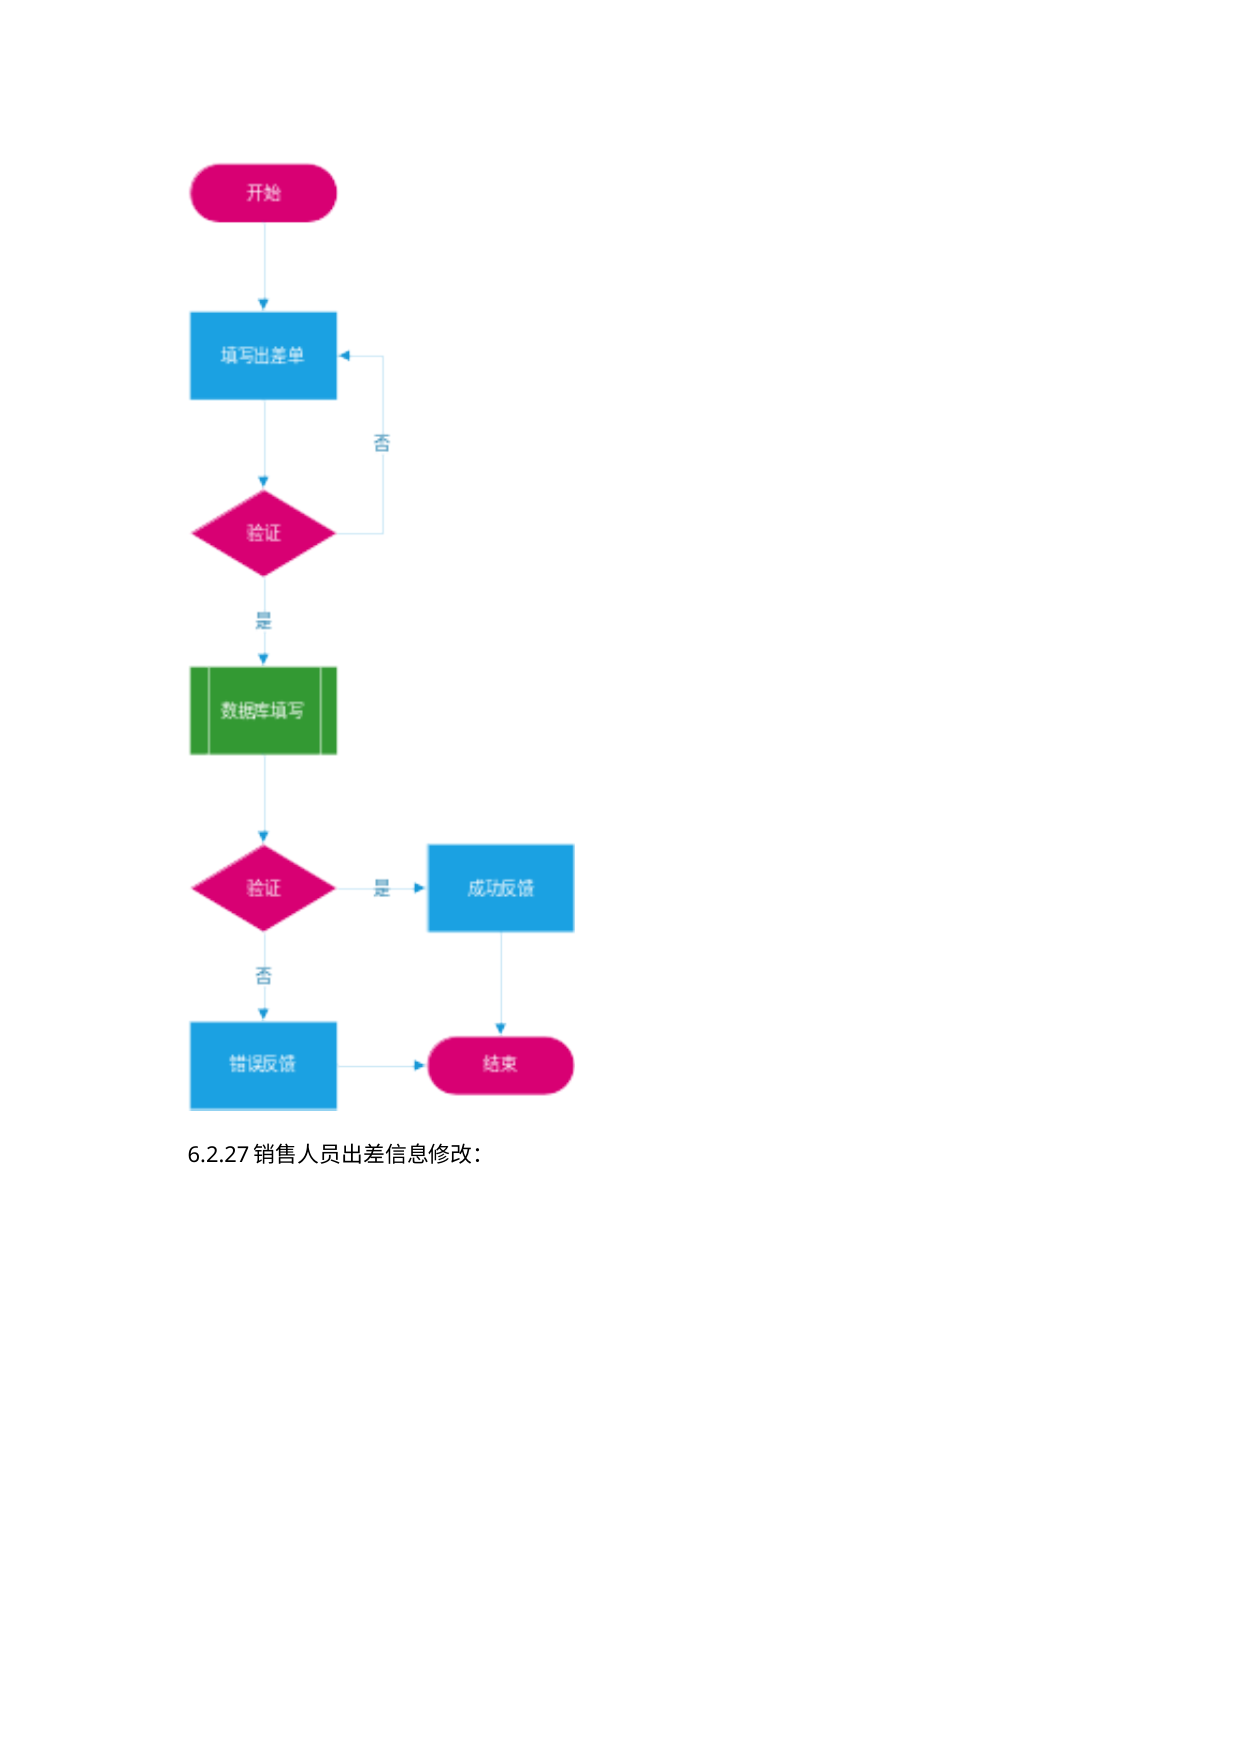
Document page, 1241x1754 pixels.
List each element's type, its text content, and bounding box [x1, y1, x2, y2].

text 6，系统流程 6.1采购管理 6.1.1采购信息提交： 6.1.2采购信息修改： 6.1.3采购信息查询： 6.1.4采购信息撤回： 6.1.5采购单打印： 6.1.6供应商信息查询： 6.1.7供应商信息添加： 6.1.8供应商信息修改： 6.1.9供应商信息删除： 6.1.10供应商采购物资添加： 6.1.11供应商采购物资修改： 6.1.12供应商采购物资删除： 6.1.13供应商采购物资查询： 6.1.14供应商报表打印： 6.1.15年月日采购数据查询： 6.1.16年月日采购数据对比报表： 6.1.17年月日采购数据报表打印： 6.2销售管理 6.2.1销售申请提交： 6.2.2销售申请撤回： 6.2.3销售人员基础信息设置： 6.2.4销售数据年月日报表查询分析： 6.2.5销售数据年月日报表打印： 6.2.6货物维修信息填写： 6.2.7货物维修信息修改： 6.2.8货物维修信息删除： 6.2.9货物维修信息查询： 6.2.10货物维修信息报表打印： 6.2.11货物退回信息填写： 6.2.12货物退回信息修改： 6.2.13货物退回信息删除： 6.2.14货物退回信息查询： 6.2.15货物退回信息报表打印： 6.2.16销售人员报价单填写： 6.2.17销售人员报价单修改： 6.2.18销售人员报价单删除： 6.2.19销售人员报价单查询分析： 6.2.20销售人员报价单报表打印： 6.2.21销售人员报销信息填写： 6.2.22销售人员报销信息修改： 6.2.23销售人员报销信息删除： 6.2.24销售人员年月日报销信息查询分析： 6.2.25销售人员年月日报销信息报表打印： 6.2.26销售人员出差信息填写： 6.2.27销售人员出差信息修改： 6.2.28销售人员出差信息删除： 6.2.29销售人员年月日出差信息查询分析： 6.2.30销售人员年月日出差信息报表打印： 6.2.31销售人员请假信息填写： 6.2.32销售人员请假信息修改： 6.2.33销售人员请假信息删除： 6.2.34销售人员请假信息年月日查询分析： 6.2.35销售人员请假信息年月日报表打印 6.3仓库管理 6.3.1入库信息填写： 6.3.2入库信息修改： 6.3.3入库信息删除： 6.3.4入库信息查询： 6.3.5入库信息年月日报表查询： 6.3.6入库信息年月日报表打印： 6.3.7出库信息填写： 6.3.8出库信息修改： 6.3.9出库信息删除： 6.3.10出库信息查询： 6.3.11出库信息年月日报表查询： 6.3.12出库信息年月日报表打印： 6.3.13序列号录入： 6.3.14序列号修改： 6.3.15序列号删除： 6.3.16序列号信息查询： 6.3.17序列号信息修改： 6.3.18序列号信息删除： 6.3.19序列号信息操作年月日报表查询： 6.3.20序列号信息操作年月日报表打印： 6.3.21仓库位置信息设置： 6.3.22仓库位置信息修改： 6.3.23仓库位置信息删除： 6.3.24仓库位置信息查询： 6.3.25仓库位置信息年月日操作报表： 6.3.26仓库位置信息年月日操作报表打印： 6.3.27仓库信息位置货物信息年月日报表打印： 6.3.28仓库位置货物信息年月日报表数据分析： 6.3.29仓库位置货物库存查询： 6.3.30仓库位置货物库存信息报表打印： 6.3.31仓库位置库存信息数据分析： 6.3.32仓库库存不足报警： 6.3.33仓库库存货物价值年月日报表查询： 6.3.34仓库库存货物价值年月日报表打印： 6.3.35仓库数据多元化分析报表 6.4监控平台 6.4.1采购监控： 6.4.2采购操作监控： 6.4.3供应商状态监控： 6.4.4供应商状态操作监控： 6.4.5采购异常监控： 6.4.6年月日采购报表监控： 6.4.7销售监控： 6.4.8销售操作监控： 6.4.9年月日销售数据监控： 6.4.10货物维护信息监控： 6.4.11货物退回信息监控： 6.4.12销售人员报价信息监控： 6.4.13销售人员报销信息监控： 6.4.14销售人员出差信息监控： 6.4.15销售人员请假信息监控： 6.4.16仓库监控： 6.4.17仓库货物信息监控： 6.4.18仓库操作信息监控： 6.4.19仓库入出信息监控： 6.4.20序列号信息监控： 6.4.21仓库错误信息监控： 6.4.22仓库报警信息监控： 6.4.23仓库多元化管理监控： 6.4.24报表操作监控： 6.4.25报表库监控 ： 6.4.26登录IP地址监控 6.5报表中心 6.5.1报表结构查询： 6.5.2报表结构建立： 6.5.3报表结构修改： 6.5.4报表结构删除： 6.5.5报表结构： 6.5.6报表导入： 6.5.7报表导出： 6.5.8报表打印： 6.5.9报表预览： 6.5.10报表数据导入： 6.5.11报表数据导出： 6.5.12报表规格设置： 6.5.13报表打印机选择 6.6基础信息 6.6.1计算机信息一览： 6.6.2登录人员信息 6.7系统设置 6.7.1系统反馈： 6.7.2复审： 6.7.3帮助 6.8接口模块 6.9基础设置模块 6.9.1声音设置： 6.9.2显示设置： 6.9.3报表保存地址设置： 6.9.4登录信息设置： 6.9.5修改密码设置： 6.9.6安全密保设置 6.10设置模块 6.10.1缓存地址设置： 6.10.2文档保存地址设置 6.11数据访问 6.11.1数据查询： 6.11.2数据添加： 6.11.3数据修改： 6.11.4数据删除： 6.11.5数据条件查询： 6.11.6数据分页查询 6.12界面设计 6.12.1界面设计： 6.12.2界面绘制： 6.12.3界面修改： 6.12.4界面删除： 6.12.5界面功能添加： 6.12.6界面功能设置 6.13服务器模块 6.13.1数据本地保存： 6.13.2数据本地导出： 6.13.3数据访问衔接： 6.13.4后台管理： 6.13.5工程师操作数据更新 6.14自定义模块 6.15客户端设计模块 6.16自动检测修复升级操作模块 6.17财务模块 6.17.1采购财务审核： 6.17.2采购财务审核报表打印： 6.17.3报销财务审核： 6.17.4报销财务审核报表打印： 6.17.5工资财务审核： 6.17.6工资财务审核报表打印： 6.17.7销售财务审核： 6.17.8销售财务审核报表打印 [187, 162, 1053, 1169]
